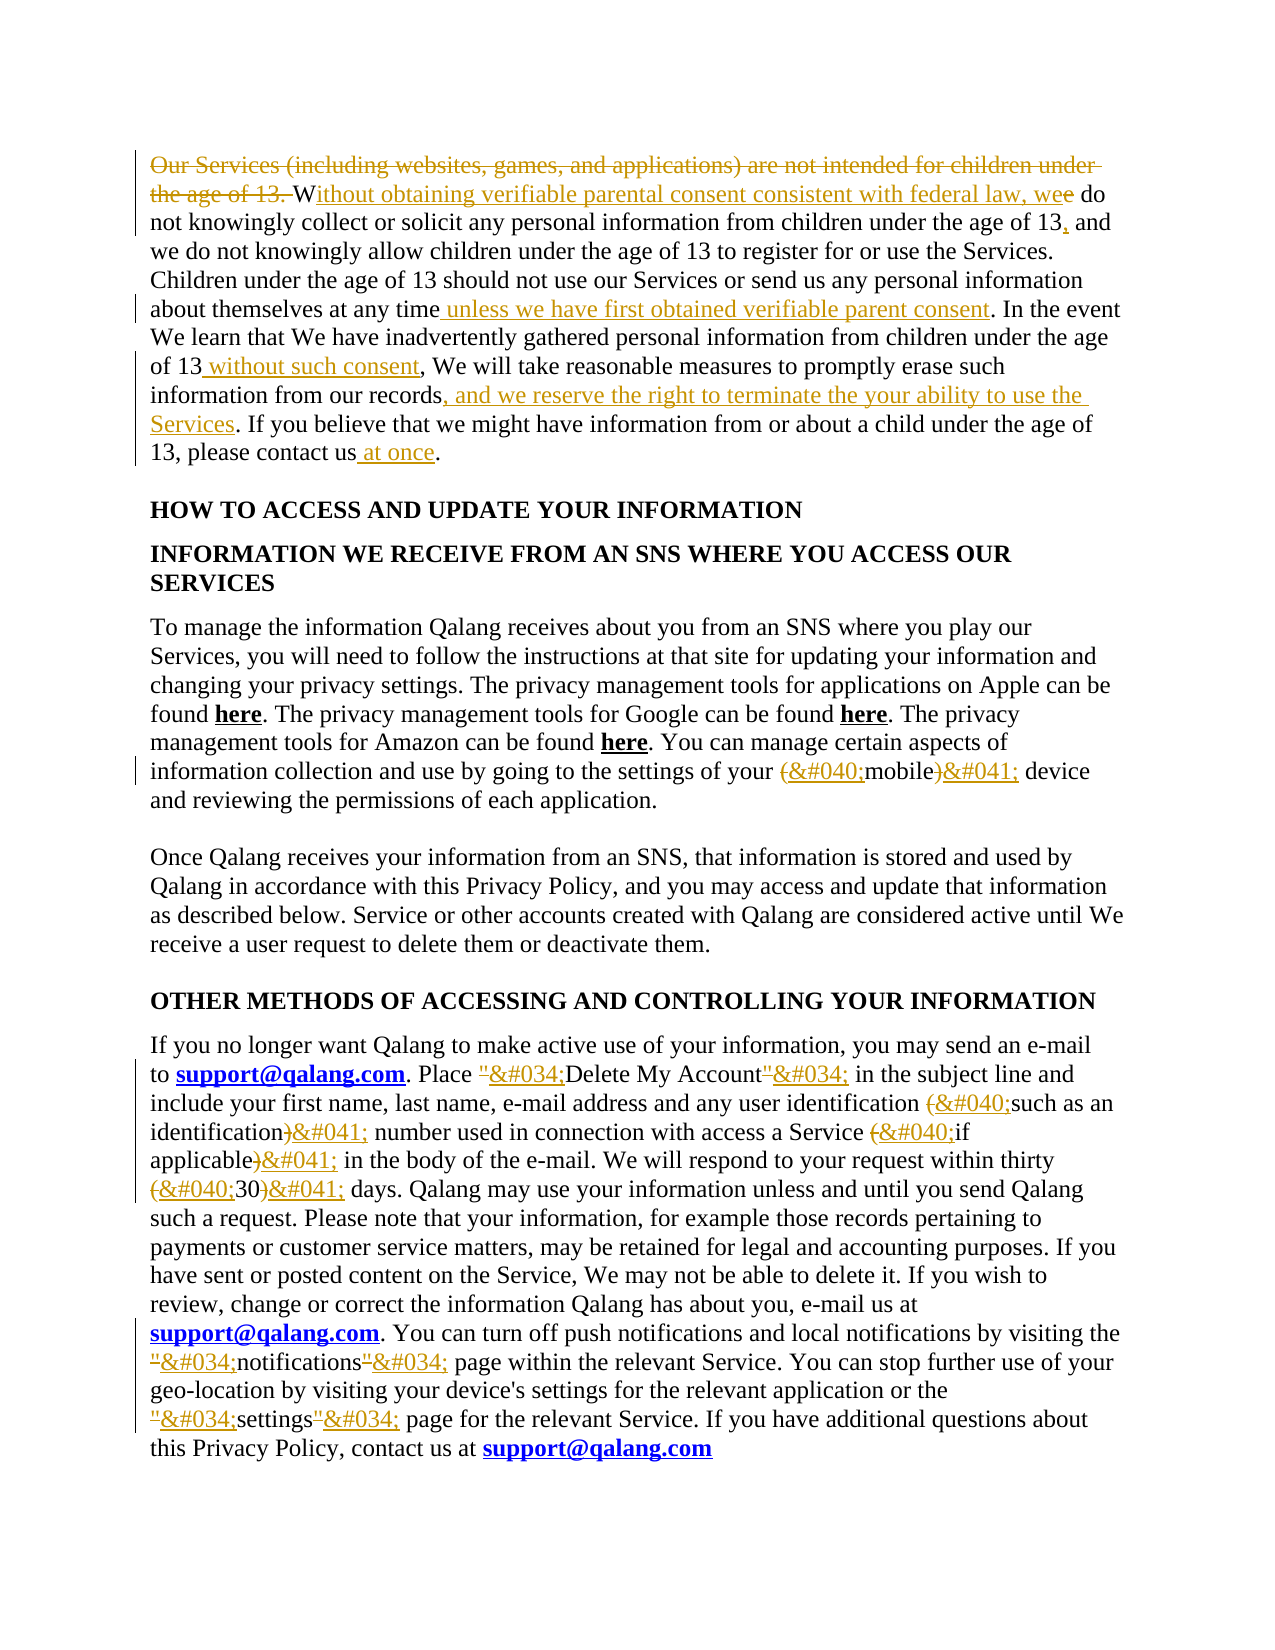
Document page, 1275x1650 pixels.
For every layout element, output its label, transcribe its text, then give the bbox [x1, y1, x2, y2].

text OTHER METHODS OF ACCESSING AND CONTROLLING YOUR INFORMATION [150, 986, 1125, 1015]
text To manage the information Qalang receives about you from an SNS where you play our Services, you will need to follow the instructions at that site for updating your information and changing your privacy settings. The privacy management tools for applications on Apple can be found here. The privacy management tools for Google can be found here. The privacy management tools for Amazon can be found here. You can manage certain aspects of information collection and use by going to the settings of your mobile device and reviewing the permissions of each application. [150, 612, 1125, 814]
text W do not knowingly collect or solicit any personal information from children under the age of 13 and we do not knowingly allow children under the age of 13 to register for or use the Services. Children under the age of 13 should not use our Services or send us any personal information about themselves at any time. In the event We learn that We have inadvertently gathered personal information from children under the age of 13, We will take reasonable measures to promptly erase such information from our records. If you believe that we might have information from or about a child under the age of 13, please contact us. [150, 150, 1125, 466]
text INFORMATION WE RECEIVE FROM AN SNS WHERE YOU ACCESS OUR SERVICES [150, 539, 1125, 597]
text If you no longer want Qalang to make active use of your information, you may send an e-mail to support@qalang.com. Place Delete My Account in the subject line and include your first name, last name, e-mail address and any user identification such as an identification number used in connection with access a Service if applicable in the body of the e-mail. We will respond to your request within thirty 30 days. Qalang may use your information unless and until you send Qalang such a request. Please note that your information, for example those records pertaining to payments or customer service matters, may be retained for legal and accounting purposes. If you have sent or posted content on the Service, We may not be able to delete it. If you wish to review, change or correct the information Qalang has about you, e-mail us at support@qalang.com. You can turn off push notifications and local notifications by visiting the notifications page within the relevant Service. You can stop further use of your geo-location by visiting your device's settings for the relevant application or the settings page for the relevant Service. If you have additional questions about this Privacy Policy, contact us at support@qalang.com [150, 1031, 1125, 1462]
text Once Qalang receives your information from an SNS, that information is stored and used by Qalang in accordance with this Privacy Policy, and you may access and update that information as described below. Service or other accounts created with Qalang are considered active until We receive a user request to delete them or deactivate them. [150, 842, 1125, 957]
text HOW TO ACCESS AND UPDATE YOUR INFORMATION [150, 495, 1125, 524]
